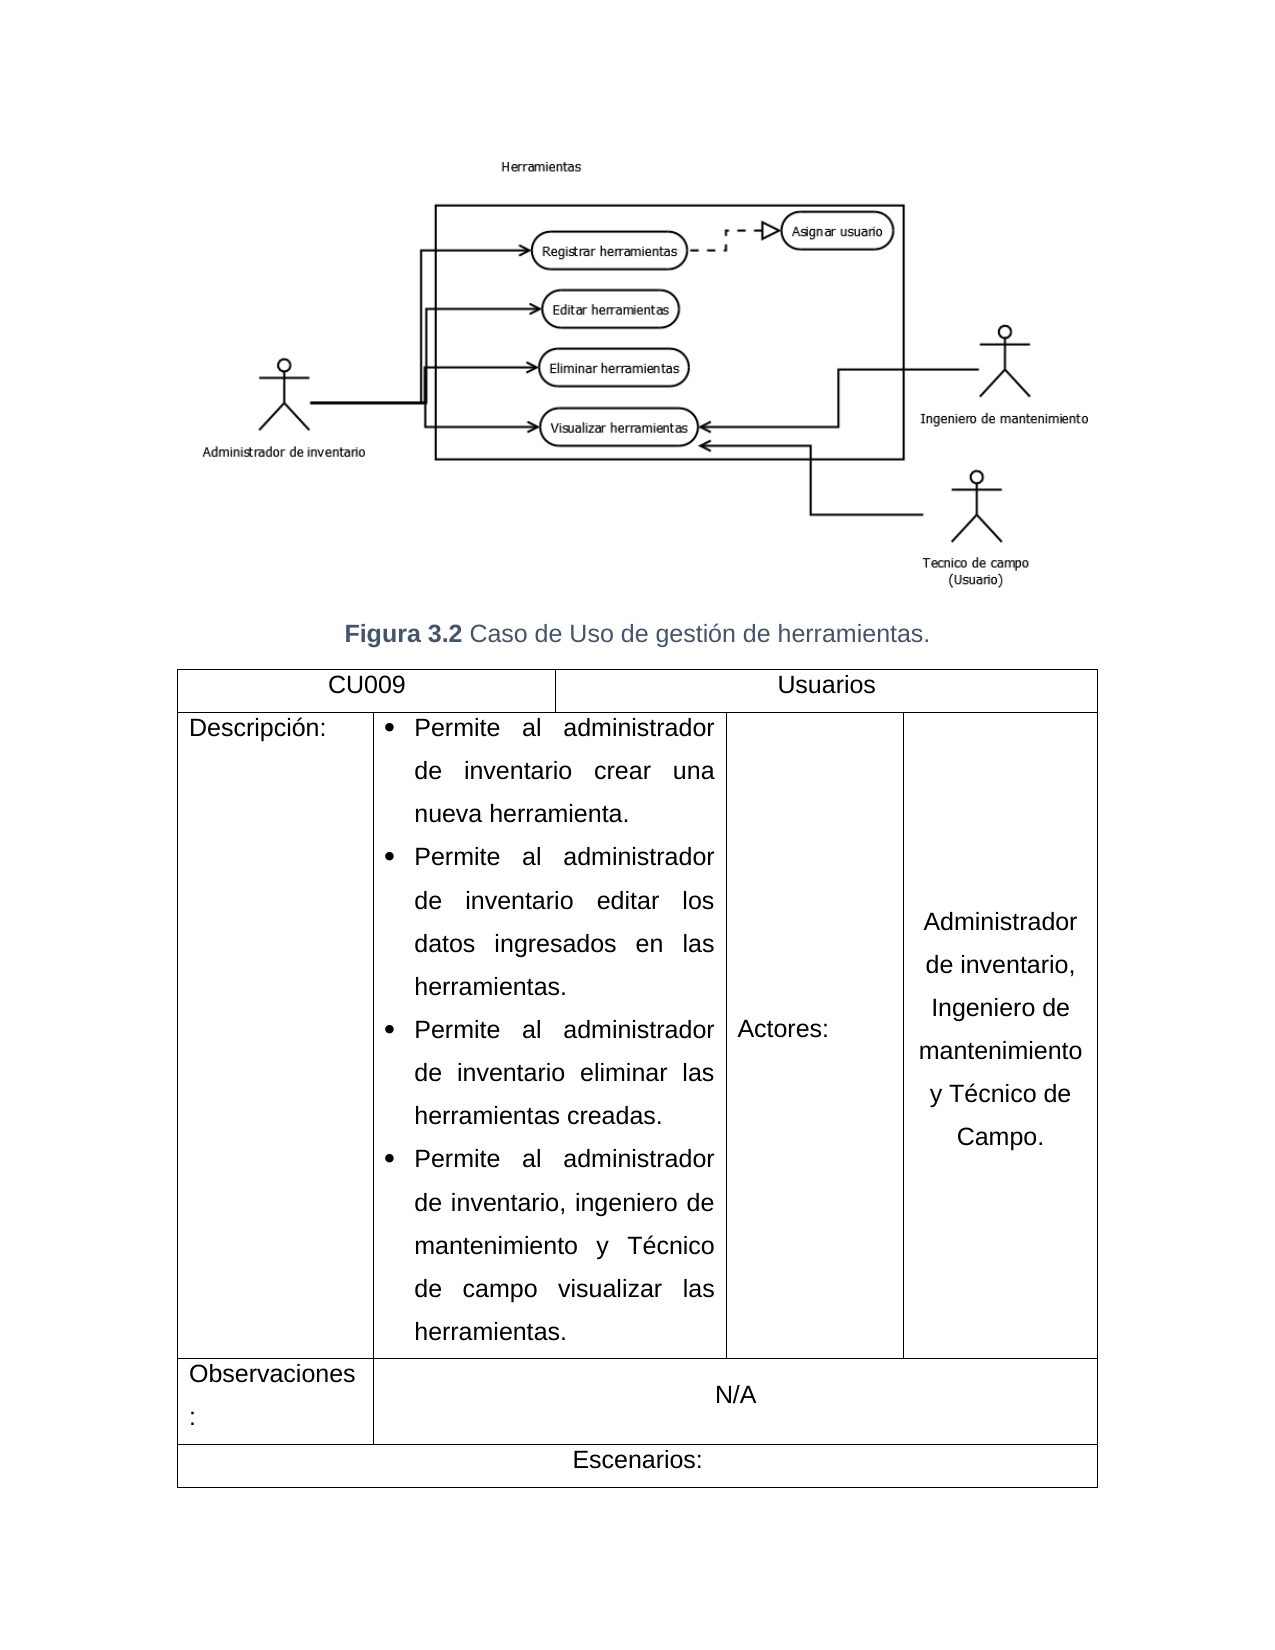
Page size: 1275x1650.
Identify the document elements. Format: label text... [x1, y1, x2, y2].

table_cell N/A [374, 1359, 1097, 1444]
picture [186, 147, 1089, 601]
table_cell Descripción: [178, 713, 373, 1358]
text Figura 3.2 Caso de Uso de gestión de herramientas. [177, 619, 1098, 648]
table_cell Escenarios: [178, 1445, 1097, 1487]
table_cell Administrador de inventario, Ingeniero de mantenimiento y Técnico de Campo. [904, 713, 1097, 1358]
table_cell Observaciones: [178, 1359, 373, 1444]
table_header CU009 [178, 670, 555, 712]
table_header Usuarios [556, 670, 1097, 712]
table_cell Actores: [727, 713, 903, 1358]
table_cell Permite al administrador de inventario crear una nueva herramienta. Permite al administrador de inventario editar los datos ingresados en las herramientas. Permite al administrador de inventario eliminar las herramientas creadas. Permite al administrador de inventario, ingeniero de mantenimiento y Técnico de campo visualizar las herramientas. [374, 713, 726, 1358]
